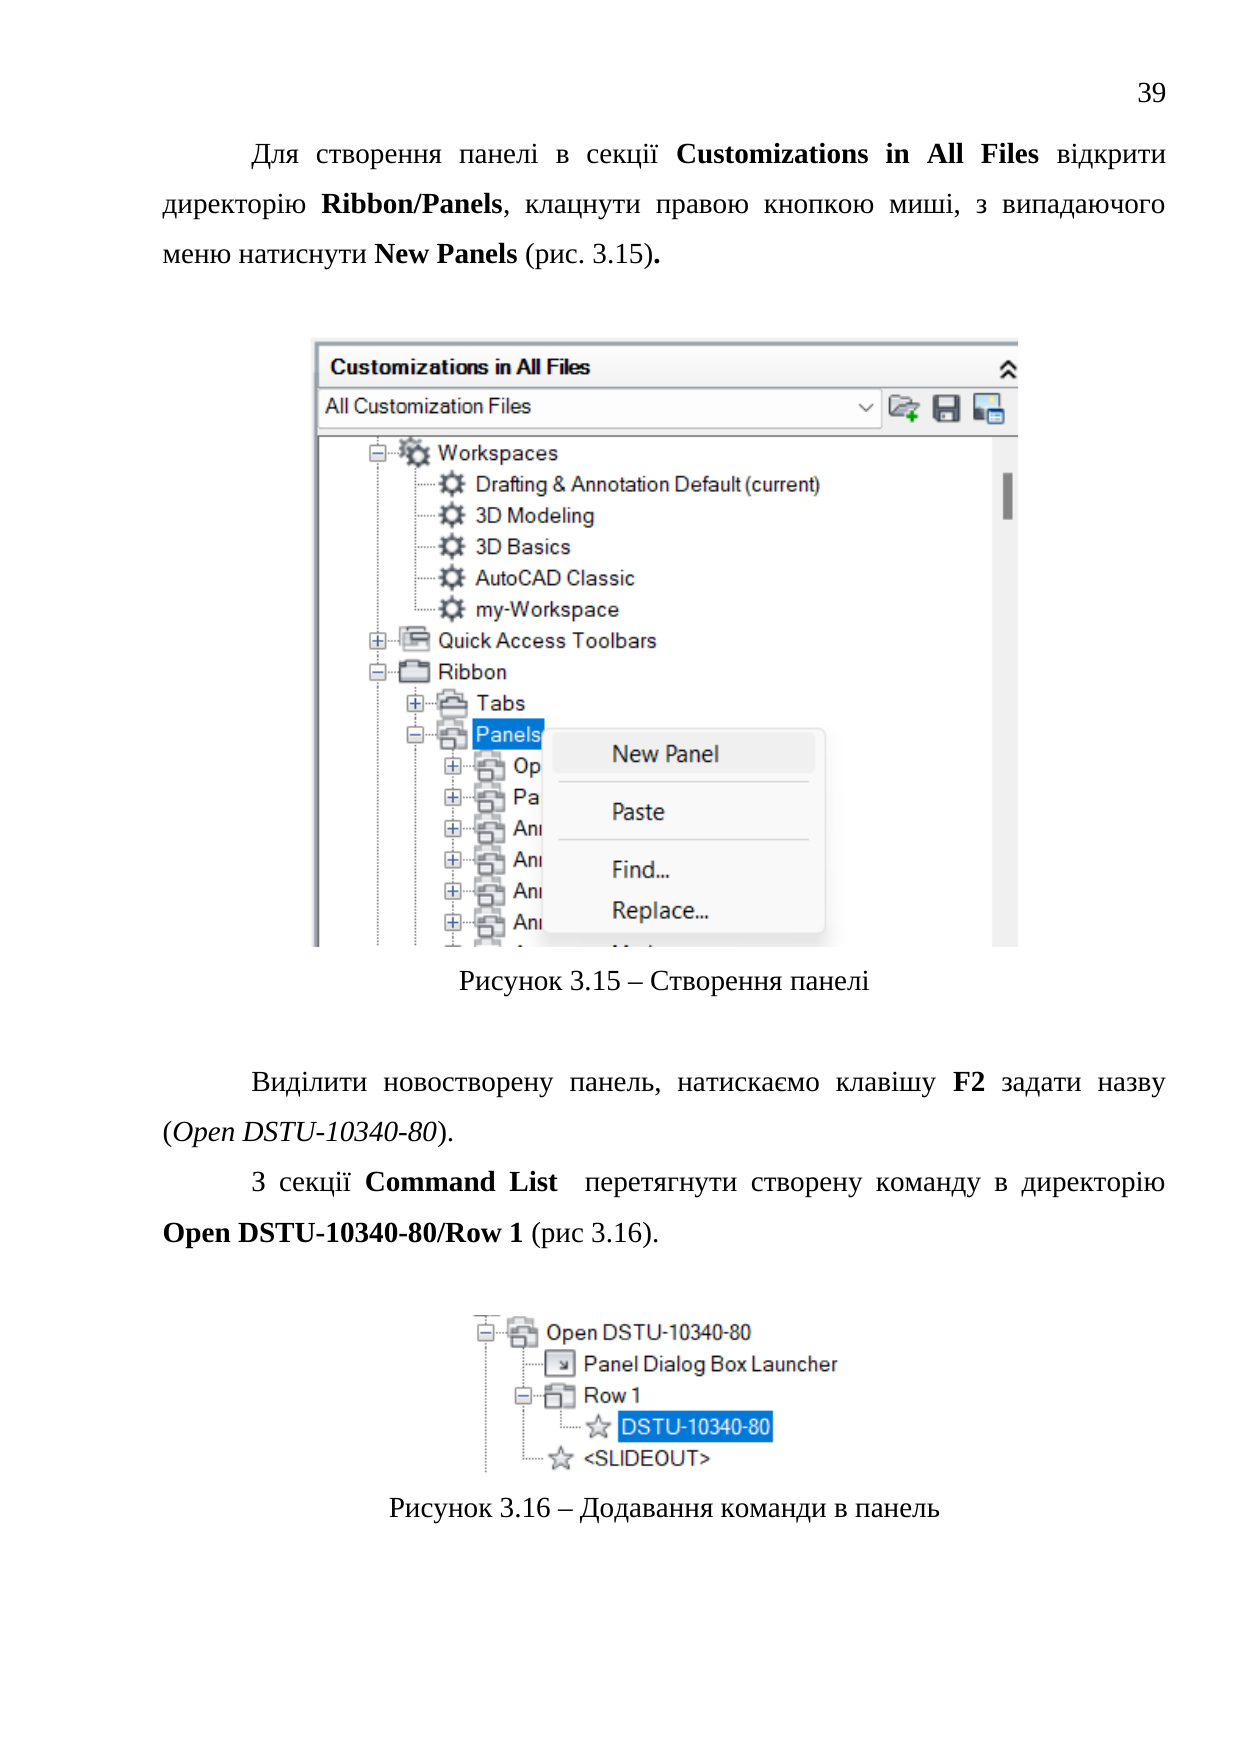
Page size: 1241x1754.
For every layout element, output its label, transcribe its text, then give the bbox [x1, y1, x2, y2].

picture [310, 337, 1019, 947]
text Рисунок 3.15 – Створення панелі [162, 963, 1166, 997]
text З секції Command List перетягнути створену команду в директорію Open DSTU-10340-80/Row 1 (рис 3.16). [162, 1164, 1166, 1248]
text Для створення панелі в секції Customizations in All Files відкрити директорію Ribbon/Panels, клацнути правою кнопкою миші, з випадаючого меню натиснути New Panels (рис. 3.15). [162, 136, 1166, 270]
text Рисунок 3.16 – Додавання команди в панель [162, 1490, 1166, 1524]
picture [465, 1315, 864, 1474]
text Виділити новостворену панель, натискаємо клавішу F2 задати назву (Open DSTU-10340-80). [162, 1064, 1166, 1148]
